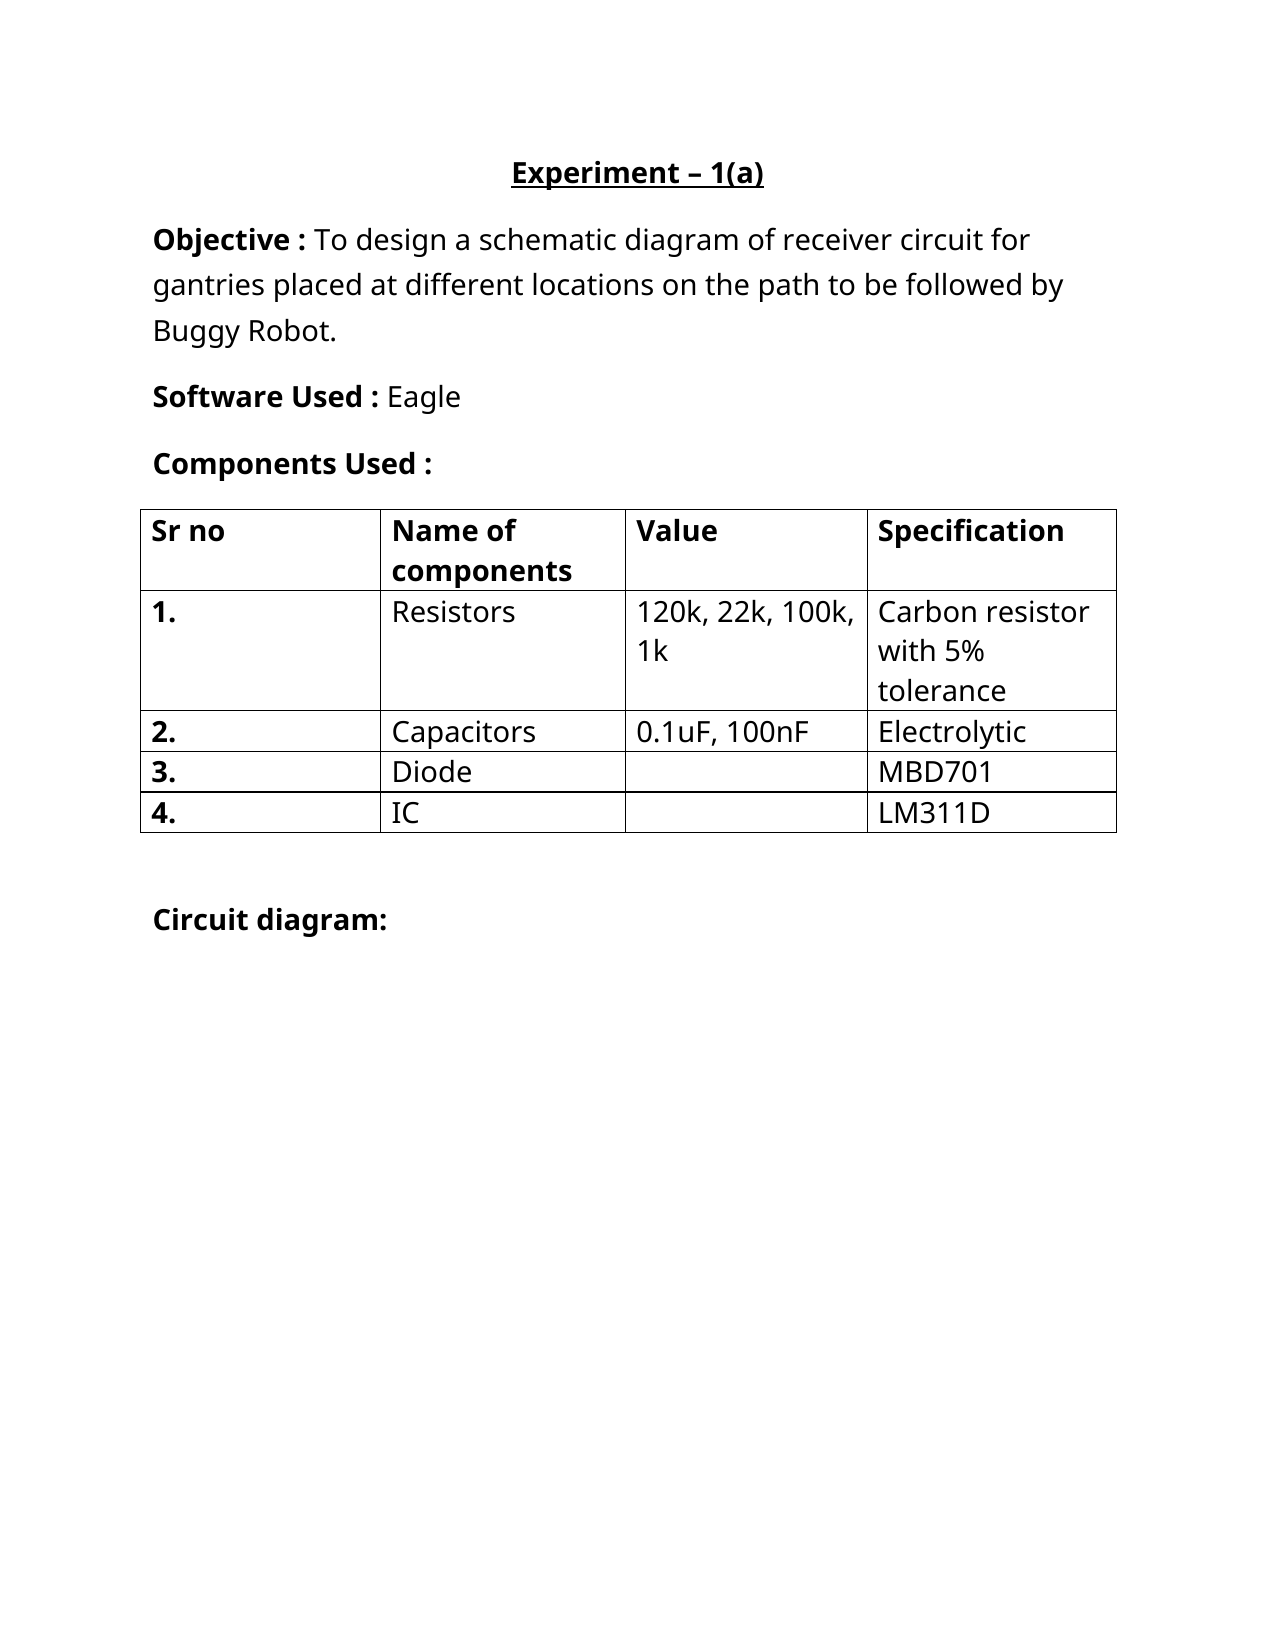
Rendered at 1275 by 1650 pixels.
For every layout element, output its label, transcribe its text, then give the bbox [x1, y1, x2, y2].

table_cell Resistors [381, 591, 625, 710]
table_cell 120k, 22k, 100k, 1k [626, 591, 867, 710]
table_cell Carbon resistor with 5% tolerance [868, 591, 1116, 710]
table_cell MBD701 [868, 752, 1116, 791]
table_header Name of components [381, 510, 625, 590]
text Objective : To design a schematic diagram of receiver circuit for gantries placed at different locations on the path to be followed by Buggy Robot. [152, 219, 1123, 350]
table_cell 4. [141, 793, 380, 832]
text Software Used : Eagle [152, 376, 1123, 416]
table_cell 1. [141, 591, 380, 710]
text Circuit diagram: [152, 899, 1123, 939]
table_cell Diode [381, 752, 625, 791]
table_cell 0.1uF, 100nF [626, 711, 867, 751]
table_cell LM311D [868, 793, 1116, 832]
table_cell [626, 752, 867, 791]
text Components Used : [152, 443, 1123, 483]
text Experiment – 1(a) [152, 152, 1123, 192]
table_cell 2. [141, 711, 380, 751]
table_header Value [626, 510, 867, 590]
table_cell [626, 793, 867, 832]
table_cell Capacitors [381, 711, 625, 751]
table_cell IC [381, 793, 625, 832]
table_cell Electrolytic [868, 711, 1116, 751]
table_header Sr no [141, 510, 380, 590]
table_header Specification [868, 510, 1116, 590]
table_cell 3. [141, 752, 380, 791]
